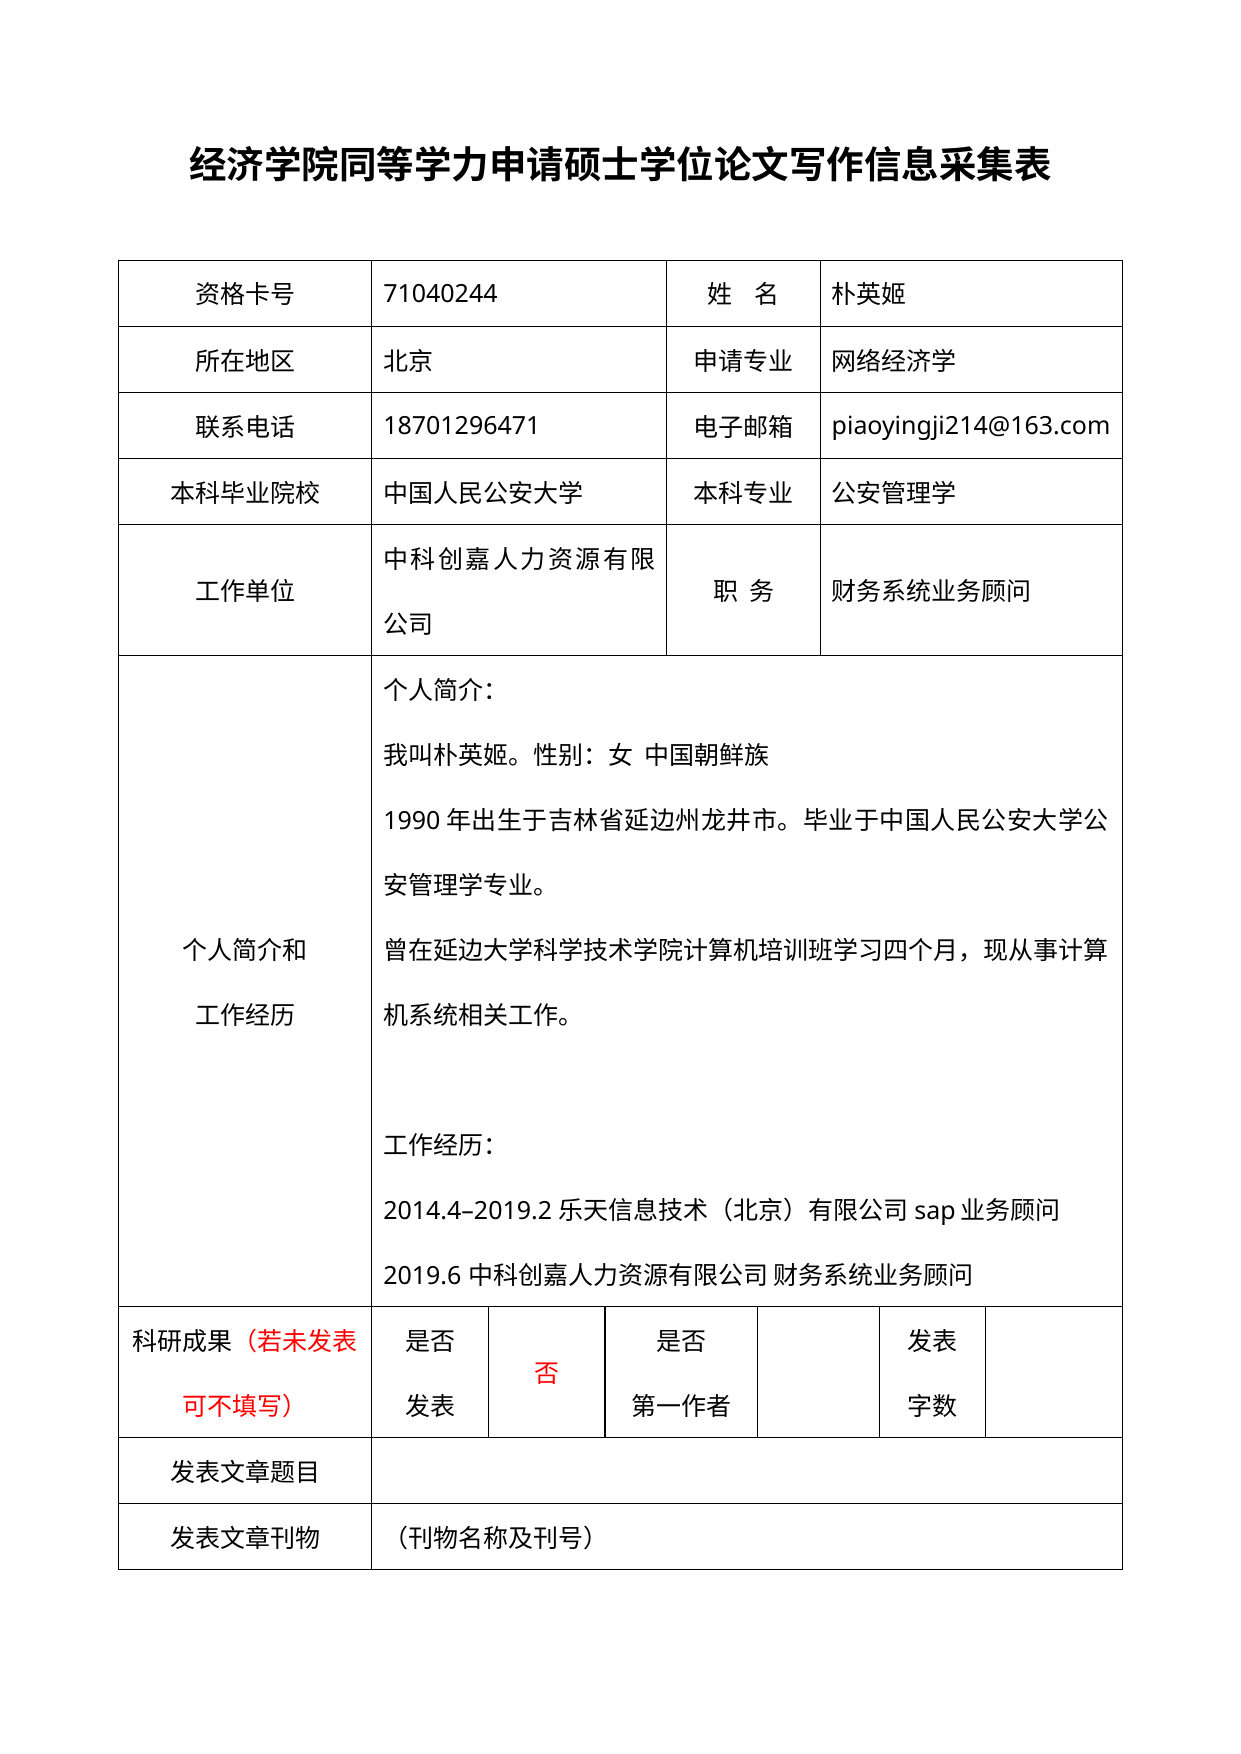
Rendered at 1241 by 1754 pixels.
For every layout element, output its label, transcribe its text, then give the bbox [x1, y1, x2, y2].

table_cell 所在地区 [119, 327, 371, 392]
table_cell 网络经济学 [821, 327, 1122, 392]
table_cell [372, 1438, 1122, 1503]
table_header 姓 名 [667, 261, 820, 326]
table_cell 本科专业 [667, 459, 820, 524]
table_cell 是否 发表 [372, 1307, 488, 1437]
table_cell 科研成果（若未发表可不填写） [119, 1307, 371, 1437]
table_cell 工作单位 [119, 525, 371, 655]
table_cell 北京 [372, 327, 666, 392]
table_cell [986, 1307, 1122, 1437]
table_cell 是否 第一作者 [606, 1307, 757, 1437]
table_cell 中国人民公安大学 [372, 459, 666, 524]
table_cell 否 [489, 1307, 604, 1437]
table_cell 电子邮箱 [667, 393, 820, 458]
table_cell 发表 字数 [880, 1307, 985, 1437]
table_header 资格卡号 [119, 261, 371, 326]
table_header 71040244 [372, 261, 666, 326]
table_cell 个人简介和 工作经历 [119, 656, 371, 1306]
table_cell piaoyingji214@163.com [821, 393, 1122, 458]
table_cell 申请专业 [667, 327, 820, 392]
table_header 朴英姬 [821, 261, 1122, 326]
table_cell 公安管理学 [821, 459, 1122, 524]
table_cell 18701296471 [372, 393, 666, 458]
table_cell 发表文章题目 [119, 1438, 371, 1503]
table_cell 个人简介： 我叫朴英姬。性别：女 中国朝鲜族 1990年出生于吉林省延边州龙井市。毕业于中国人民公安大学公安管理学专业。 曾在延边大学科学技术学院计算机培训班学习四个月，现从事计算机系统相关工作。 工作经历： 2014.4–2019.2 乐天信息技术（北京）有限公司 sap业务顾问 2019.6 中科创嘉人力资源有限公司 财务系统业务顾问 [372, 656, 1122, 1306]
table_cell （刊物名称及刊号） [372, 1504, 1122, 1569]
table_cell 本科毕业院校 [119, 459, 371, 524]
table_cell 职 务 [667, 525, 820, 655]
table_cell 联系电话 [119, 393, 371, 458]
table_cell [758, 1307, 879, 1437]
table_cell 中科创嘉人力资源有限公司 [372, 525, 666, 655]
table_cell 财务系统业务顾问 [821, 525, 1122, 655]
table_cell 发表文章刊物 [119, 1504, 371, 1569]
text 经济学院同等学力申请硕士学位论文写作信息采集表 [118, 129, 1122, 194]
